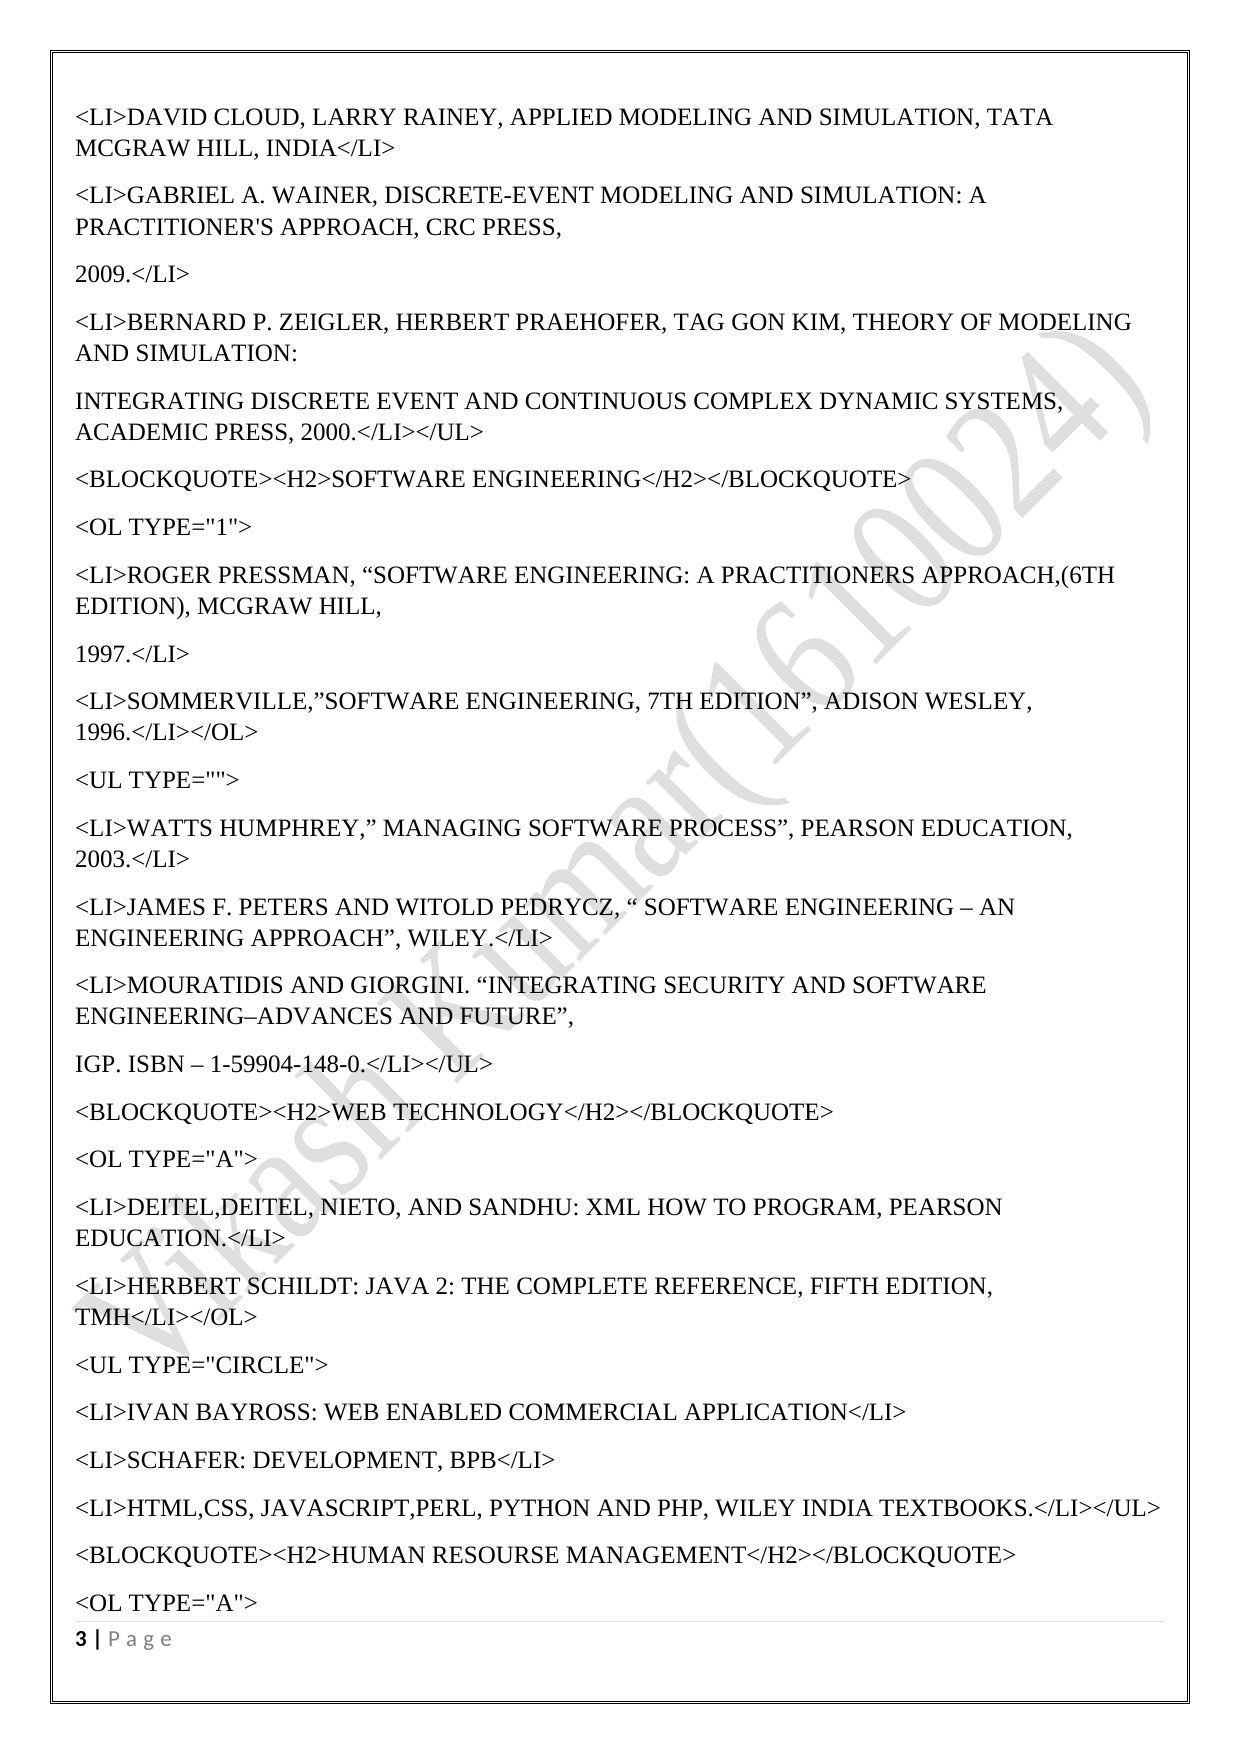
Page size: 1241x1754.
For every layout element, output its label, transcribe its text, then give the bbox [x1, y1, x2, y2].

text <LI>HERBERT SCHILDT: JAVA 2: THE COMPLETE REFERENCE, FIFTH EDITION, TMH</LI></OL> [75, 1271, 1165, 1331]
text <LI>SCHAFER: DEVELOPMENT, BPB</LI> [75, 1445, 1165, 1474]
text <OL TYPE="A"> [75, 1144, 1165, 1173]
text <LI>JAMES F. PETERS AND WITOLD PEDRYCZ, “ SOFTWARE ENGINEERING – AN ENGINEERING APPROACH”, WILEY.</LI> [75, 892, 1165, 951]
text <LI>SOMMERVILLE,”SOFTWARE ENGINEERING, 7TH EDITION”, ADISON WESLEY, 1996.</LI></OL> [75, 686, 1165, 746]
text 1997.</LI> [75, 639, 1165, 667]
text <BLOCKQUOTE><H2>SOFTWARE ENGINEERING</H2></BLOCKQUOTE> [75, 464, 1165, 493]
text <LI>GABRIEL A. WAINER, DISCRETE-EVENT MODELING AND SIMULATION: A PRACTITIONER'S APPROACH, CRC PRESS, [75, 181, 1165, 240]
text <UL TYPE=""> [75, 765, 1165, 794]
text <BLOCKQUOTE><H2>WEB TECHNOLOGY</H2></BLOCKQUOTE> [75, 1097, 1165, 1126]
text <LI>IVAN BAYROSS: WEB ENABLED COMMERCIAL APPLICATION</LI> [75, 1397, 1165, 1426]
text <LI>DAVID CLOUD, LARRY RAINEY, APPLIED MODELING AND SIMULATION, TATA MCGRAW HILL, INDIA</LI> [75, 102, 1165, 162]
text <LI>HTML,CSS, JAVASCRIPT,PERL, PYTHON AND PHP, WILEY INDIA TEXTBOOKS.</LI></UL> [75, 1493, 1165, 1522]
text IGP. ISBN – 1-59904-148-0.</LI></UL> [75, 1049, 1165, 1078]
text <LI>MOURATIDIS AND GIORGINI. “INTEGRATING SECURITY AND SOFTWARE ENGINEERING–ADVANCES AND FUTURE”, [75, 970, 1165, 1030]
text <LI>ROGER PRESSMAN, “SOFTWARE ENGINEERING: A PRACTITIONERS APPROACH,(6TH EDITION), MCGRAW HILL, [75, 560, 1165, 620]
text <OL TYPE="A"> [75, 1588, 1165, 1617]
text <BLOCKQUOTE><H2>HUMAN RESOURSE MANAGEMENT</H2></BLOCKQUOTE> [75, 1541, 1165, 1569]
text <UL TYPE="CIRCLE"> [75, 1350, 1165, 1378]
text <LI>DEITEL,DEITEL, NIETO, AND SANDHU: XML HOW TO PROGRAM, PEARSON EDUCATION.</LI> [75, 1192, 1165, 1252]
text INTEGRATING DISCRETE EVENT AND CONTINUOUS COMPLEX DYNAMIC SYSTEMS, ACADEMIC PRESS, 2000.</LI></UL> [75, 386, 1165, 446]
text 2009.</LI> [75, 259, 1165, 288]
text <LI>BERNARD P. ZEIGLER, HERBERT PRAEHOFER, TAG GON KIM, THEORY OF MODELING AND SIMULATION: [75, 307, 1165, 367]
text <LI>WATTS HUMPHREY,” MANAGING SOFTWARE PROCESS”, PEARSON EDUCATION, 2003.</LI> [75, 813, 1165, 873]
text <OL TYPE="1"> [75, 512, 1165, 541]
